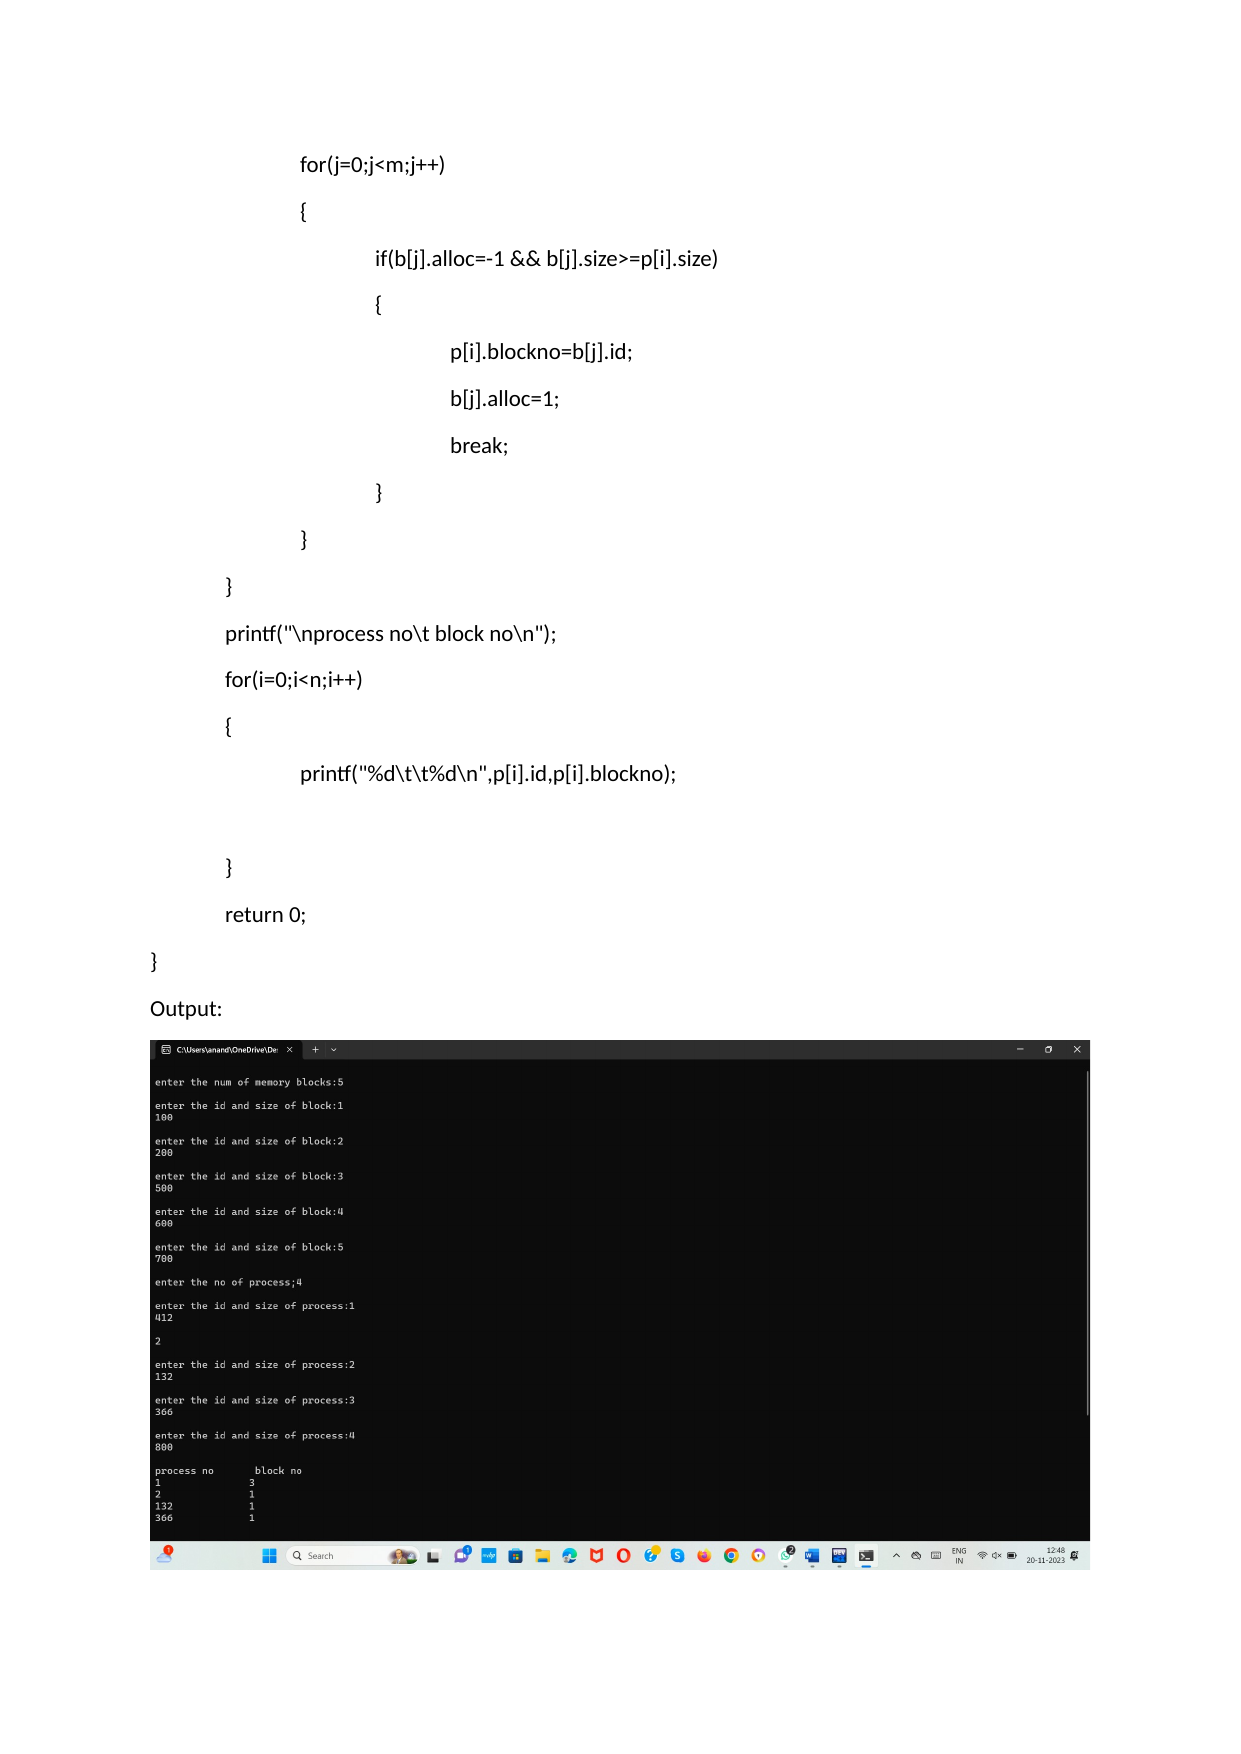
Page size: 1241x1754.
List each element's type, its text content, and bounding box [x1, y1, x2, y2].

text printf("\nprocess no\t block no\n"); [150, 619, 1090, 647]
text return 0; [150, 900, 1090, 928]
text b[j].alloc=1; [150, 384, 1090, 412]
text { [150, 291, 1090, 319]
text p[i].blockno=b[j].id; [150, 337, 1090, 366]
text { [150, 712, 1090, 741]
text } [150, 572, 1090, 600]
text } [150, 525, 1090, 553]
text { [150, 197, 1090, 225]
text for(j=0;j<m;j++) [150, 150, 1090, 178]
text Output: [150, 994, 1090, 1022]
text } [150, 947, 1090, 975]
text for(i=0;i<n;i++) [150, 666, 1090, 694]
text if(b[j].alloc=-1 && b[j].size>=p[i].size) [150, 244, 1090, 272]
text break; [150, 431, 1090, 459]
text } [150, 478, 1090, 506]
picture [150, 1040, 1091, 1570]
text printf("%d\t\t%d\n",p[i].id,p[i].blockno); [150, 759, 1090, 787]
text } [150, 853, 1090, 881]
